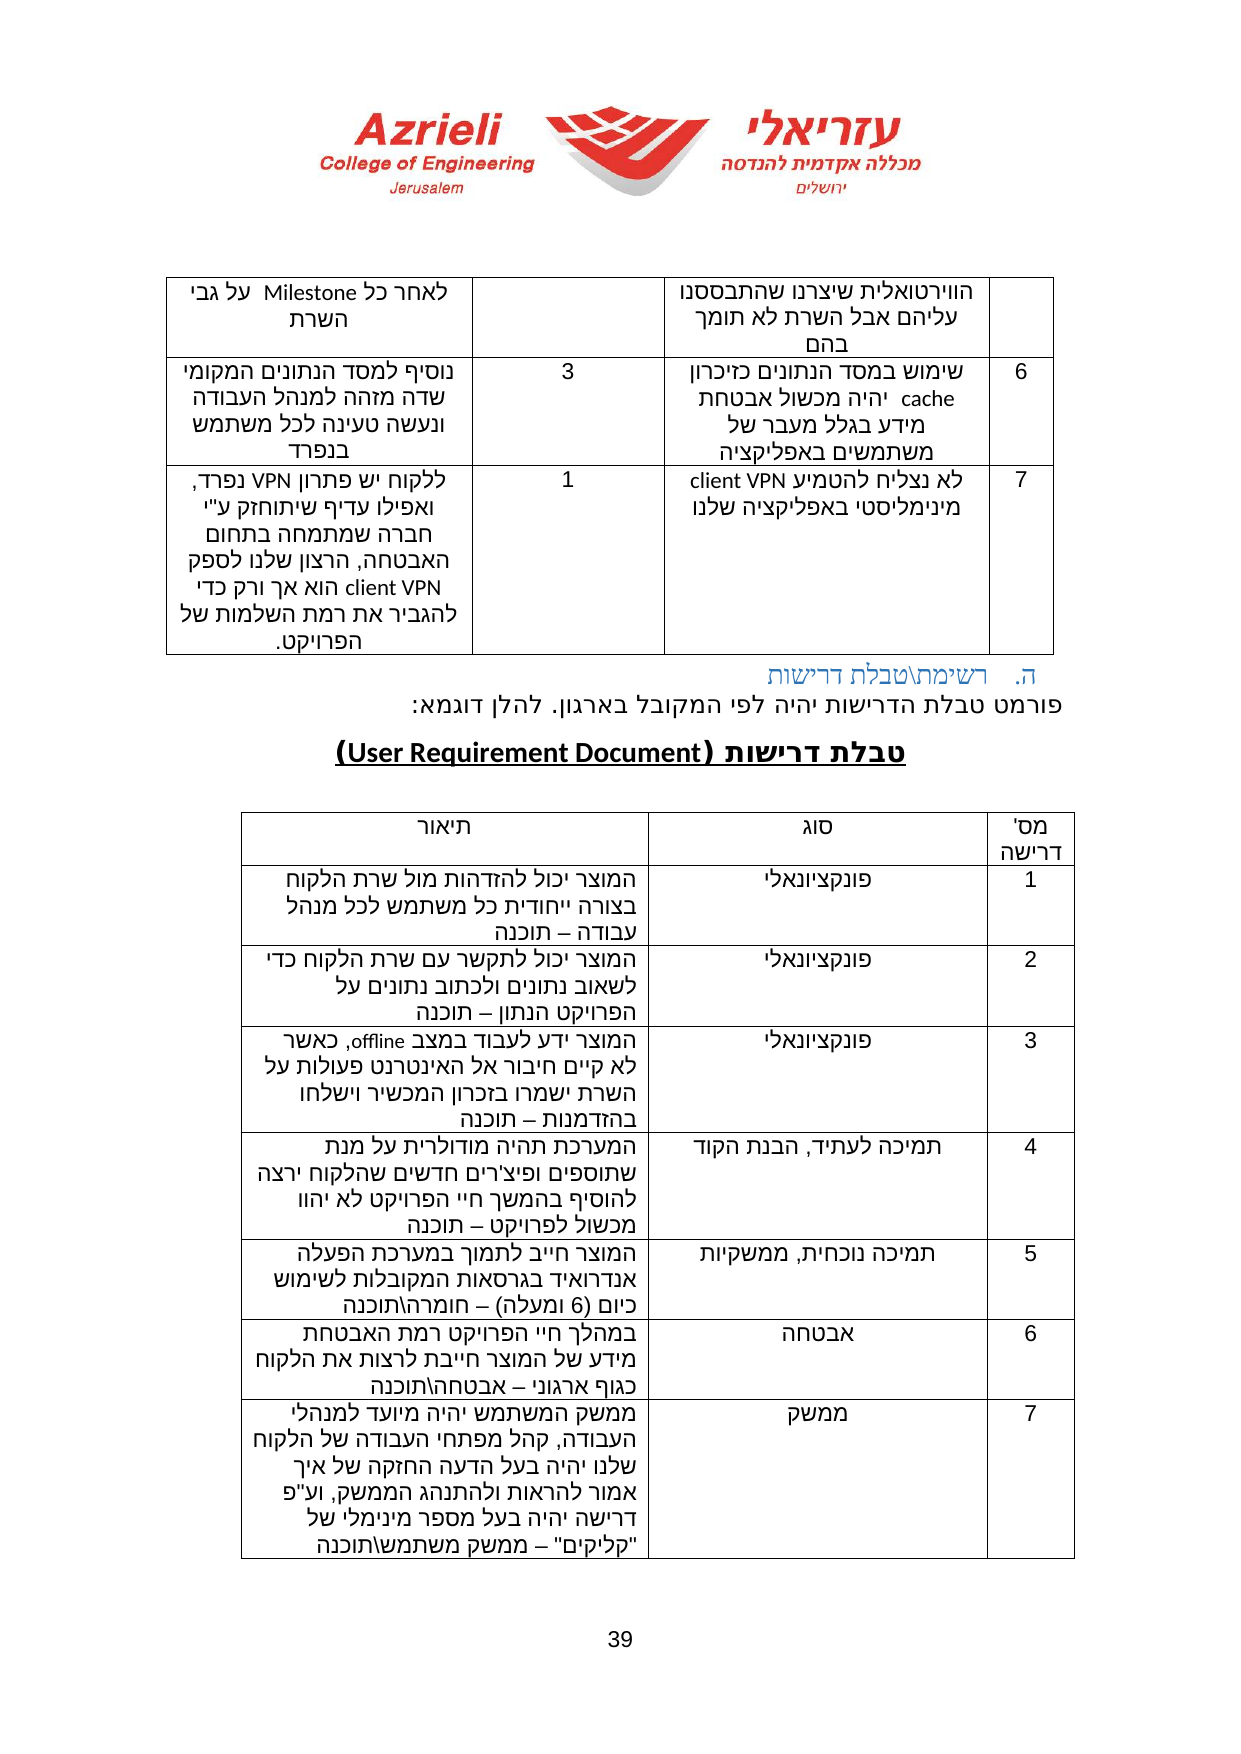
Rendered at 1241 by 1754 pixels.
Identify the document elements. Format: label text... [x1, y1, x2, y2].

table_cell המוצר חייב לתמוך במערכת הפעלה אנדרואיד בגרסאות המקובלות לשימוש כיום (6 ומעלה) – חומרה\תוכנה [242, 1240, 648, 1319]
table_cell תמיכה נוכחית, ממשקיות [649, 1240, 987, 1319]
table_cell ממשק המשתמש יהיה מיועד למנהלי העבודה, קהל מפתחי העבודה של הלקוח שלנו יהיה בעל הדעה החזקה של איך אמור להראות ולהתנהג הממשק, וע"פ דרישה יהיה בעל מספר מינימלי של "קליקים" – ממשק משתמש\תוכנה [242, 1400, 648, 1558]
table_cell 3 [473, 358, 664, 465]
table_header מס' דרישה [988, 813, 1074, 865]
text טבלת דרישות (User Requirement Document) [177, 734, 1063, 770]
table_cell 6 [988, 1320, 1074, 1399]
table_cell 2 [988, 946, 1074, 1026]
table_cell 6 [990, 358, 1053, 465]
table_cell המוצר יכול לתקשר עם שרת הלקוח כדי לשאוב נתונים ולכתוב נתונים על הפרויקט הנתון – תוכנה [242, 946, 648, 1026]
table_cell נוסיף למסד הנתונים המקומי שדה מזהה למנהל העבודה ונעשה טעינה לכל משתמש בנפרד [167, 358, 472, 465]
table_cell שימוש במסד הנתונים כזיכרון cache יהיה מכשול אבטחת מידע בגלל מעבר של משתמשים באפליקציה [665, 358, 989, 465]
table_cell 1 [988, 866, 1074, 945]
table_cell במהלך חיי הפרויקט רמת האבטחת מידע של המוצר חייבת לרצות את הלקוח כגוף ארגוני – אבטחה\תוכנה [242, 1320, 648, 1399]
table_header תיאור [242, 813, 648, 865]
table_cell 7 [988, 1400, 1074, 1558]
table_cell אבטחה [649, 1320, 987, 1399]
table_cell נצטרך לבצע בדיקות יזומות לאחר כל Milestone על גבי השרת [167, 278, 472, 357]
table_cell ישנם שירותים במכונה הווירטואלית שיצרנו שהתבססנו עליהם אבל השרת לא תומך בהם [665, 278, 989, 357]
table_header סוג [649, 813, 987, 865]
table_cell 5 [988, 1240, 1074, 1319]
table_cell 5 [990, 278, 1053, 357]
table_cell 7 [990, 466, 1053, 654]
table_cell 4 [988, 1133, 1074, 1239]
text פורמט טבלת הדרישות יהיה לפי המקובל בארגון. להלן דוגמא: [177, 690, 1063, 719]
picture [42, 44, 1199, 221]
table_cell המוצר יכול להזדהות מול שרת הלקוח בצורה ייחודית כל משתמש לכל מנהל עבודה – תוכנה [242, 866, 648, 945]
table_cell המערכת תהיה מודולרית על מנת שתוספים ופיצ'רים חדשים שהלקוח ירצה להוסיף בהמשך חיי הפרויקט לא יהוו מכשול לפרויקט – תוכנה [242, 1133, 648, 1239]
table_cell לא נצליח להטמיע client VPN מינימליסטי באפליקציה שלנו [665, 466, 989, 654]
table_cell תמיכה לעתיד, הבנת הקוד [649, 1133, 987, 1239]
table_cell ממשק [649, 1400, 987, 1558]
table_cell פונקציונאלי [649, 866, 987, 945]
table_cell פונקציונאלי [649, 1027, 987, 1132]
table_cell 3 [988, 1027, 1074, 1132]
table_cell פונקציונאלי [649, 946, 987, 1026]
table_cell 1 [473, 466, 664, 654]
subtitle רשימת\טבלת דרישות [177, 659, 1026, 690]
table_cell ללקוח יש פתרון VPN נפרד, ואפילו עדיף שיתוחזק ע"י חברה שמתמחה בתחום האבטחה, הרצון שלנו לספק client VPN הוא אך ורק כדי להגביר את רמת השלמות של הפרויקט. [167, 466, 472, 654]
table_cell המוצר ידע לעבוד במצב offline, כאשר לא קיים חיבור אל האינטרנט פעולות על השרת ישמרו בזכרון המכשיר וישלחו בהזדמנות – תוכנה [242, 1027, 648, 1132]
table_cell 7 [473, 278, 664, 357]
